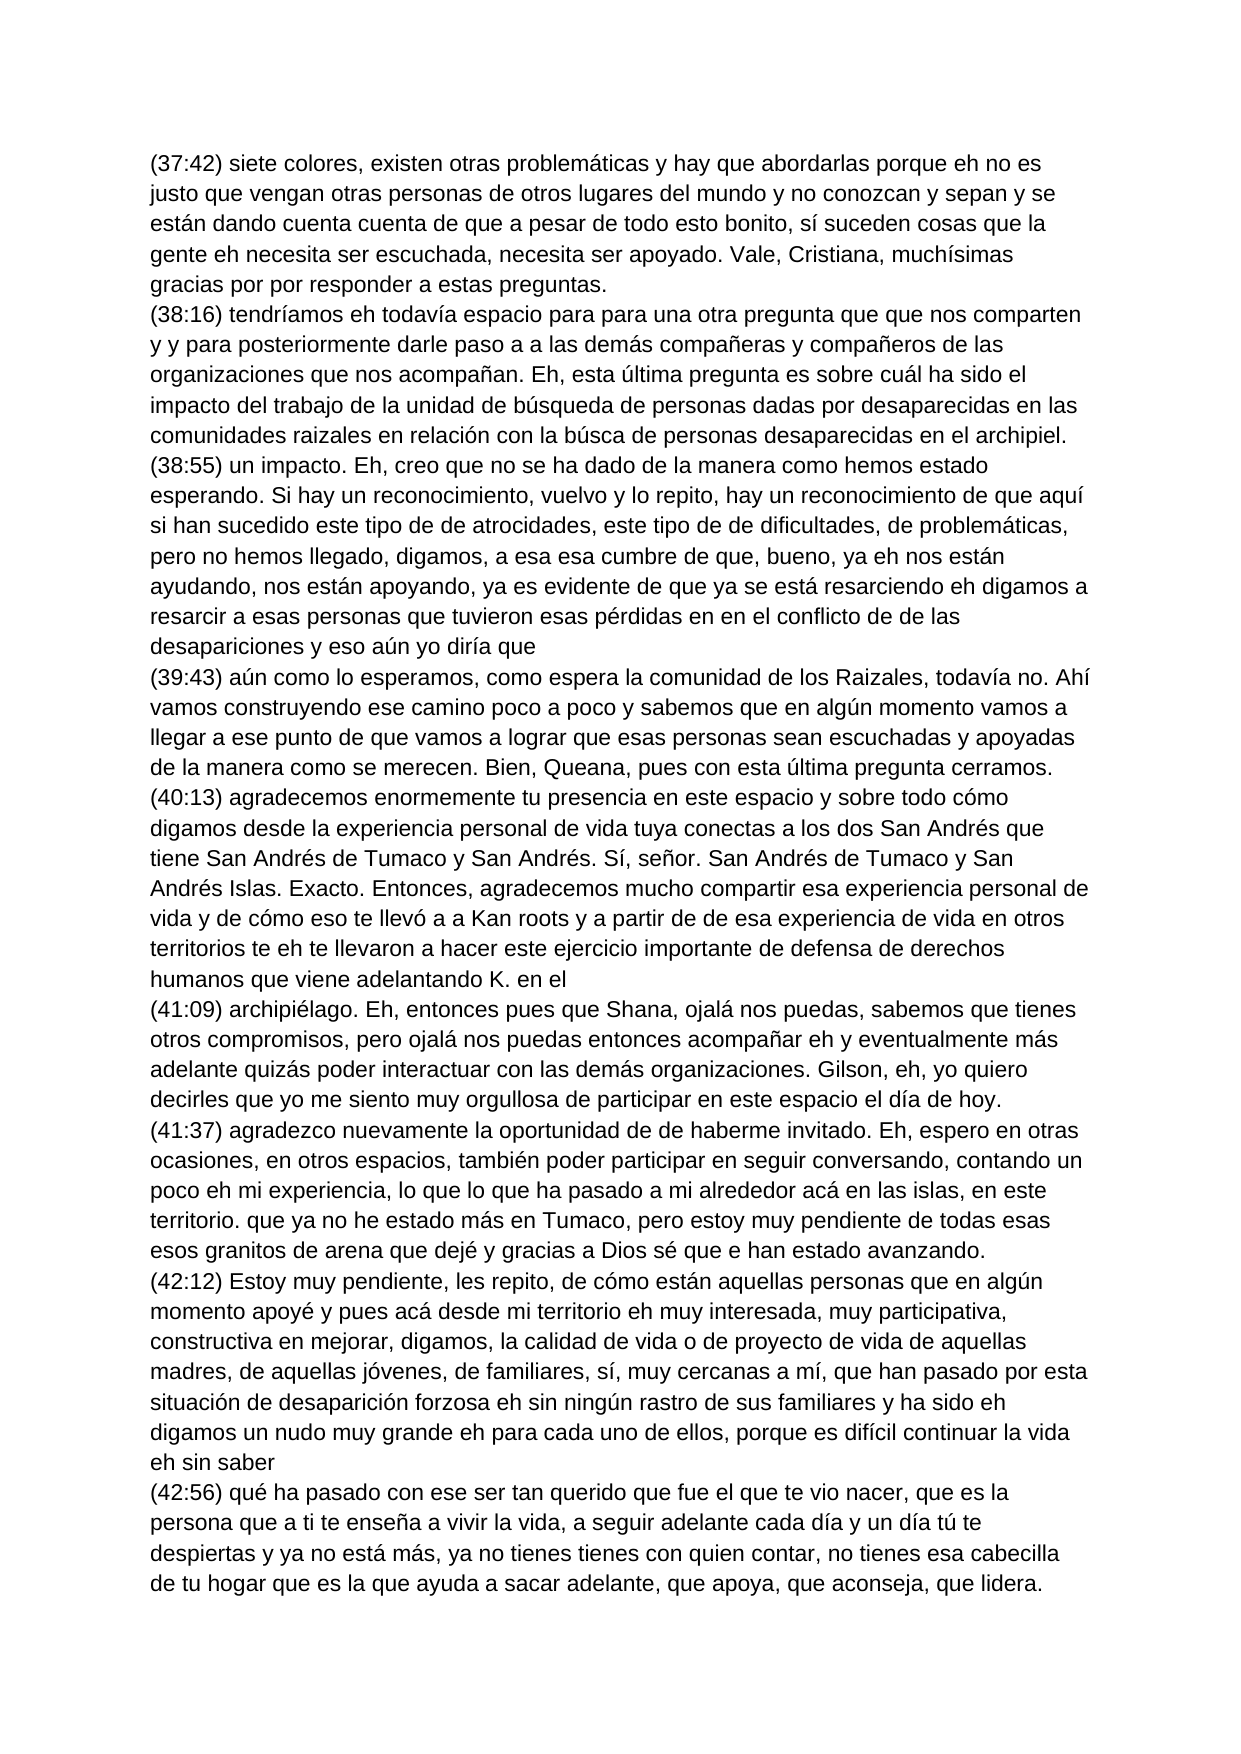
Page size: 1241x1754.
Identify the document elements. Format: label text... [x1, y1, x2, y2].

text (39:43) aún como lo esperamos, como espera la comunidad de los Raizales, todavía no. Ahí vamos construyendo ese camino poco a poco y sabemos que en algún momento vamos a llegar a ese punto de que vamos a lograr que esas personas sean escuchadas y apoyadas de la manera como se merecen. Bien, Queana, pues con esta última pregunta cerramos. [150, 663, 1090, 781]
text (38:16) tendríamos eh todavía espacio para para una otra pregunta que que nos comparten y y para posteriormente darle paso a a las demás compañeras y compañeros de las organizaciones que nos acompañan. Eh, esta última pregunta es sobre cuál ha sido el impacto del trabajo de la unidad de búsqueda de personas dadas por desaparecidas en las comunidades raizales en relación con la búsca de personas desaparecidas en el archipiel. [150, 301, 1090, 448]
text (38:55) un impacto. Eh, creo que no se ha dado de la manera como hemos estado esperando. Si hay un reconocimiento, vuelvo y lo repito, hay un reconocimiento de que aquí si han sucedido este tipo de de atrocidades, este tipo de de dificultades, de problemáticas, pero no hemos llegado, digamos, a esa esa cumbre de que, bueno, ya eh nos están ayudando, nos están apoyando, ya es evidente de que ya se está resarciendo eh digamos a resarcir a esas personas que tuvieron esas pérdidas en en el conflicto de de las desapariciones y eso aún yo diría que [150, 452, 1090, 660]
text (41:37) agradezco nuevamente la oportunidad de de haberme invitado. Eh, espero en otras ocasiones, en otros espacios, también poder participar en seguir conversando, contando un poco eh mi experiencia, lo que lo que ha pasado a mi alrededor acá en las islas, en este territorio. que ya no he estado más en Tumaco, pero estoy muy pendiente de todas esas esos granitos de arena que dejé y gracias a Dios sé que e han estado avanzando. [150, 1117, 1090, 1264]
text (40:13) agradecemos enormemente tu presencia en este espacio y sobre todo cómo digamos desde la experiencia personal de vida tuya conectas a los dos San Andrés que tiene San Andrés de Tumaco y San Andrés. Sí, señor. San Andrés de Tumaco y San Andrés Islas. Exacto. Entonces, agradecemos mucho compartir esa experiencia personal de vida y de cómo eso te llevó a a Kan roots y a partir de de esa experiencia de vida en otros territorios te eh te llevaron a hacer este ejercicio importante de defensa de derechos humanos que viene adelantando K. en el [150, 784, 1090, 992]
text (41:09) archipiélago. Eh, entonces pues que Shana, ojalá nos puedas, sabemos que tienes otros compromisos, pero ojalá nos puedas entonces acompañar eh y eventualmente más adelante quizás poder interactuar con las demás organizaciones. Gilson, eh, yo quiero decirles que yo me siento muy orgullosa de participar en este espacio el día de hoy. [150, 996, 1090, 1113]
text (37:42) siete colores, existen otras problemáticas y hay que abordarlas porque eh no es justo que vengan otras personas de otros lugares del mundo y no conozcan y sepan y se están dando cuenta cuenta de que a pesar de todo esto bonito, sí suceden cosas que la gente eh necesita ser escuchada, necesita ser apoyado. Vale, Cristiana, muchísimas gracias por por responder a estas preguntas. [150, 150, 1090, 297]
text (42:12) Estoy muy pendiente, les repito, de cómo están aquellas personas que en algún momento apoyé y pues acá desde mi territorio eh muy interesada, muy participativa, constructiva en mejorar, digamos, la calidad de vida o de proyecto de vida de aquellas madres, de aquellas jóvenes, de familiares, sí, muy cercanas a mí, que han pasado por esta situación de desaparición forzosa eh sin ningún rastro de sus familiares y ha sido eh digamos un nudo muy grande eh para cada uno de ellos, porque es difícil continuar la vida eh sin saber [150, 1268, 1090, 1475]
text (42:56) qué ha pasado con ese ser tan querido que fue el que te vio nacer, que es la persona que a ti te enseña a vivir la vida, a seguir adelante cada día y un día tú te despiertas y ya no está más, ya no tienes tienes con quien contar, no tienes esa cabecilla de tu hogar que es la que ayuda a sacar adelante, que apoya, que aconseja, que lidera. [150, 1479, 1090, 1596]
